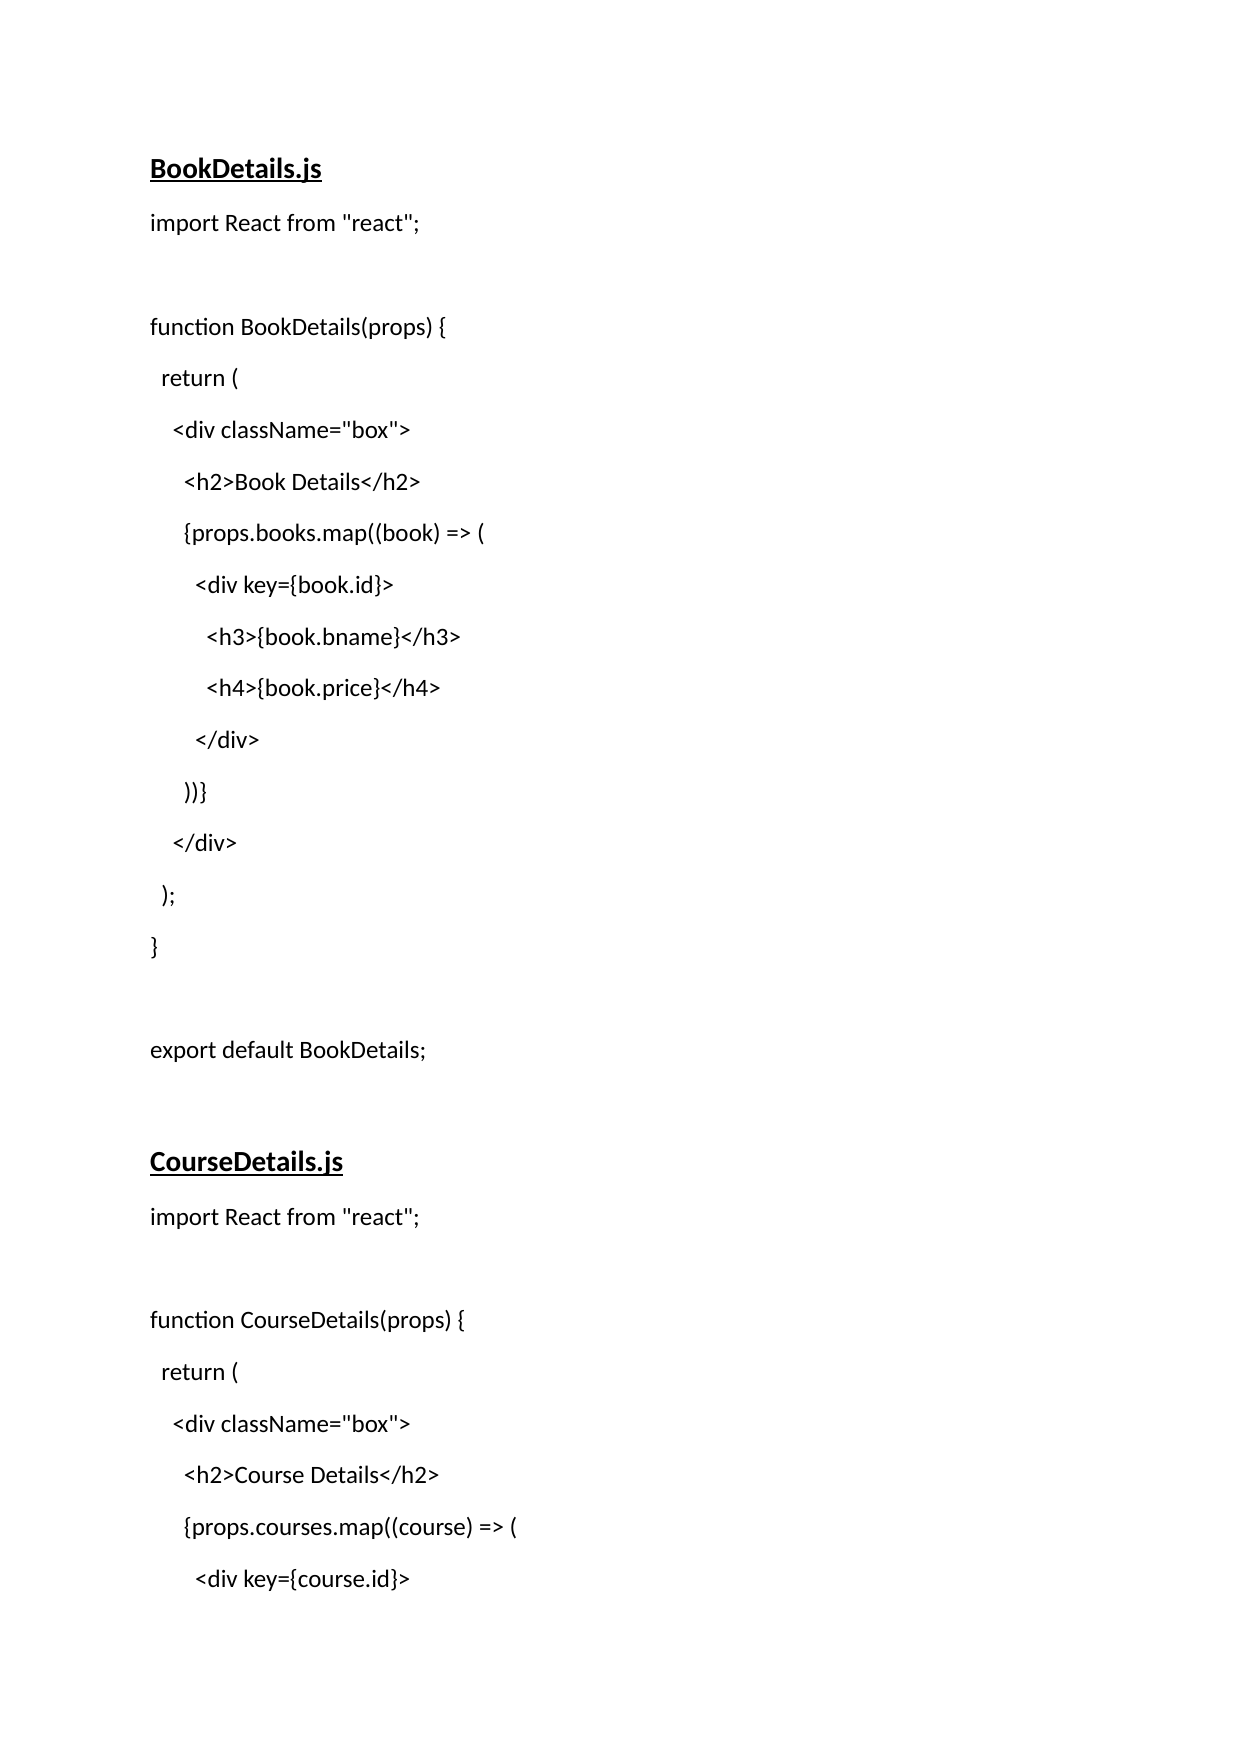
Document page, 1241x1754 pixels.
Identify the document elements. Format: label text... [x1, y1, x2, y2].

text {props.courses.map((course) => ( [150, 1511, 1090, 1542]
text function BookDetails(props) { [150, 311, 1090, 341]
text import React from "react"; [150, 208, 1090, 238]
text } [150, 931, 1090, 961]
text return ( [150, 1356, 1090, 1387]
text import React from "react"; [150, 1201, 1090, 1232]
text <div key={book.id}> [150, 569, 1090, 600]
text export default BookDetails; [150, 1034, 1090, 1065]
text function CourseDetails(props) { [150, 1304, 1090, 1335]
text </div> [150, 724, 1090, 755]
text <h3>{book.bname}</h3> [150, 621, 1090, 651]
text <h2>Book Details</h2> [150, 466, 1090, 496]
text </div> [150, 828, 1090, 858]
text <h4>{book.price}</h4> [150, 673, 1090, 703]
text CourseDetails.js [150, 1143, 1090, 1179]
text ))} [150, 776, 1090, 806]
text BookDetails.js [150, 150, 1090, 186]
text <div className="box"> [150, 414, 1090, 445]
text <div key={course.id}> [150, 1563, 1090, 1593]
text <div className="box"> [150, 1408, 1090, 1438]
text {props.books.map((book) => ( [150, 518, 1090, 548]
text <h2>Course Details</h2> [150, 1459, 1090, 1490]
text ); [150, 879, 1090, 910]
text return ( [150, 363, 1090, 393]
